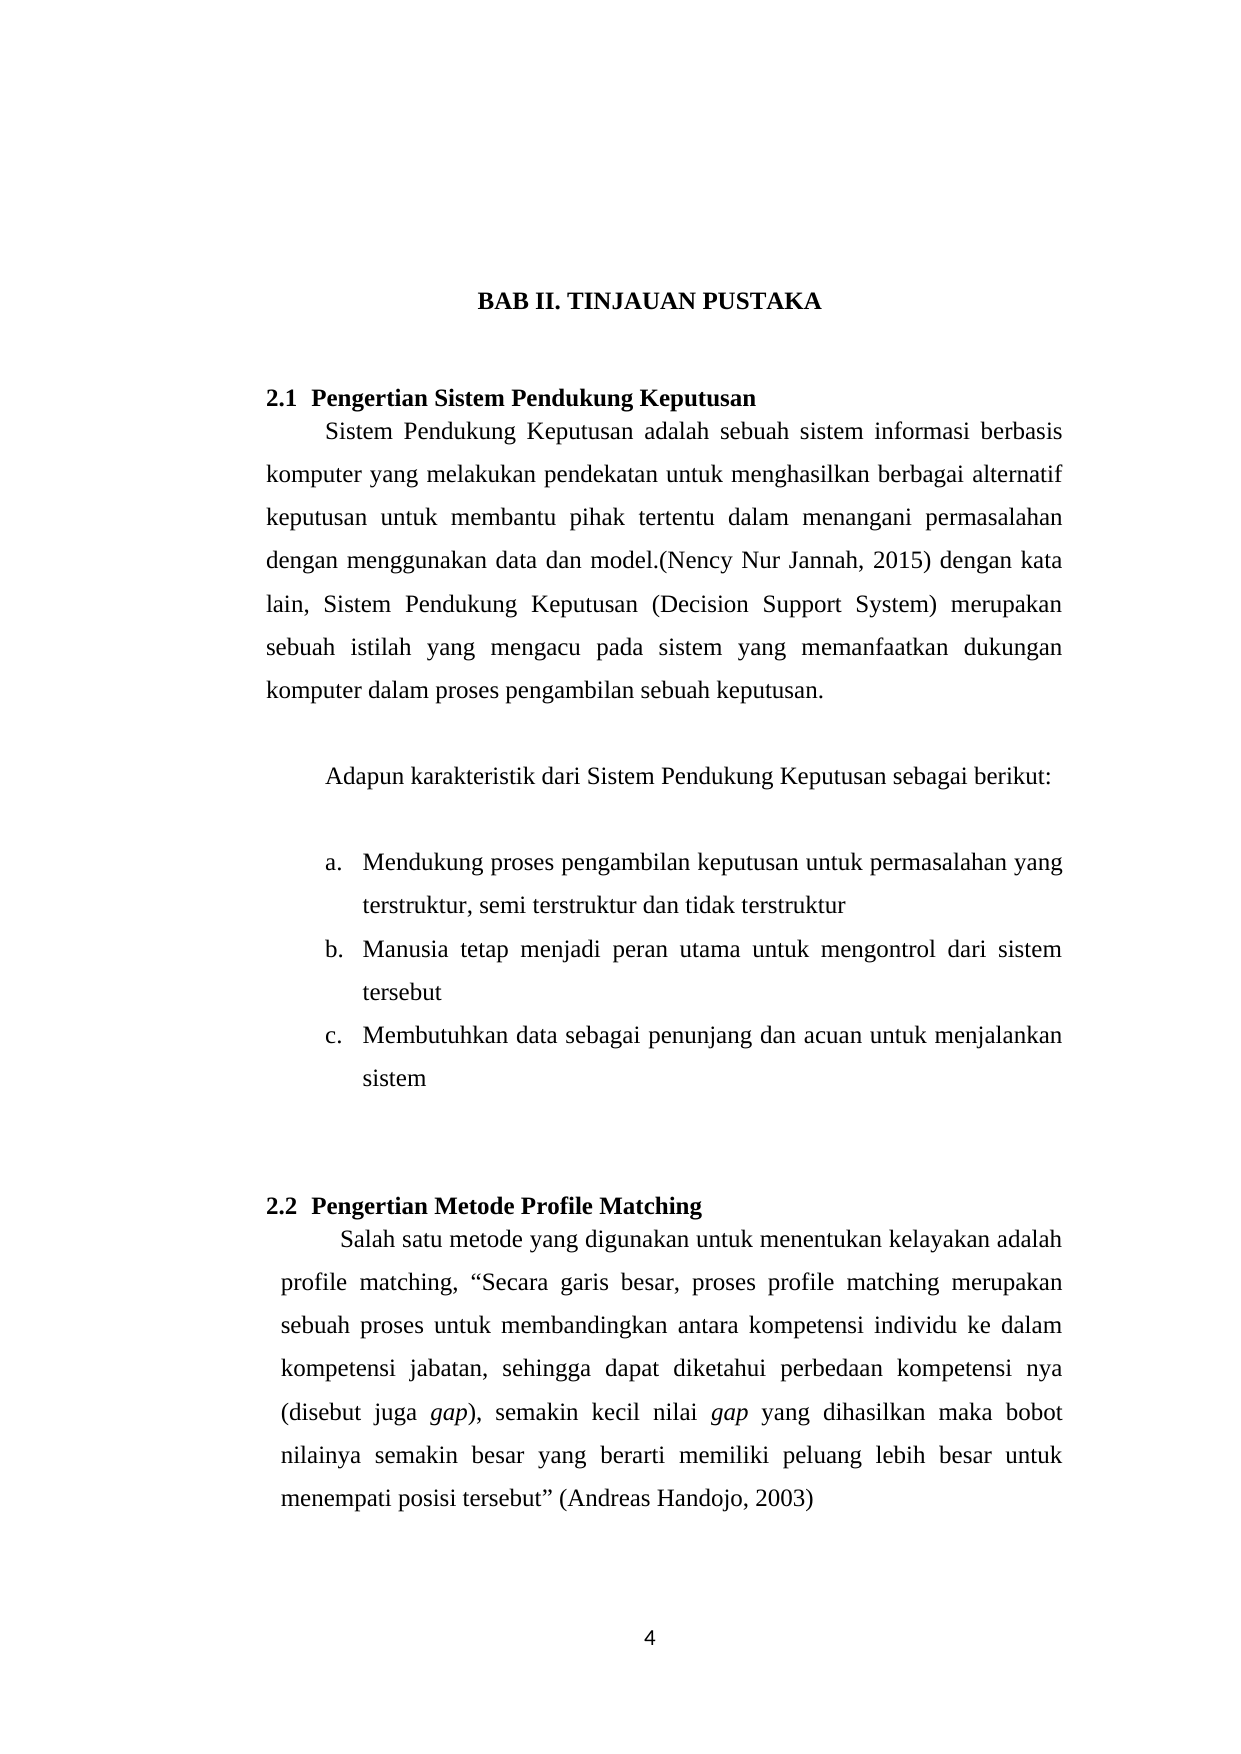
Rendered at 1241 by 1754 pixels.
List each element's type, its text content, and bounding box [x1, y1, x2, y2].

list Manusia tetap menjadi peran utama untuk mengontrol dari sistem tersebut [325, 934, 1063, 1006]
list Mendukung proses pengambilan keputusan untuk permasalahan yang terstruktur, semi terstruktur dan tidak terstruktur [325, 847, 1063, 919]
list Membutuhkan data sebagai penunjang dan acuan untuk menjalankan sistem [325, 1020, 1063, 1092]
list Salah satu metode yang digunakan untuk menentukan kelayakan adalah profile matching, “Secara garis besar, proses profile matching merupakan sebuah proses untuk membandingkan antara kompetensi individu ke dalam kompetensi jabatan, sehingga dapat diketahui perbedaan kompetensi nya (disebut juga gap), semakin kecil nilai gap yang dihasilkan maka bobot nilainya semakin besar yang berarti memiliki peluang lebih besar untuk menempati posisi tersebut” (Andreas Handojo, 2003) [281, 1224, 1063, 1512]
subtitle Pengertian Sistem Pendukung Keputusan [266, 383, 1063, 412]
subtitle Pengertian Metode Profile Matching [266, 1191, 1063, 1220]
subtitle BAB II. TINJAUAN PUSTAKA [236, 286, 1063, 315]
list Sistem Pendukung Keputusan adalah sebuah sistem informasi berbasis komputer yang melakukan pendekatan untuk menghasilkan berbagai alternatif keputusan untuk membantu pihak tertentu dalam menangani permasalahan dengan menggunakan data dan model.(Nency Nur Jannah, 2015) dengan kata lain, Sistem Pendukung Keputusan (Decision Support System) merupakan sebuah istilah yang mengacu pada sistem yang memanfaatkan dukungan komputer dalam proses pengambilan sebuah keputusan. [266, 416, 1063, 704]
list Adapun karakteristik dari Sistem Pendukung Keputusan sebagai berikut: [266, 761, 1063, 790]
